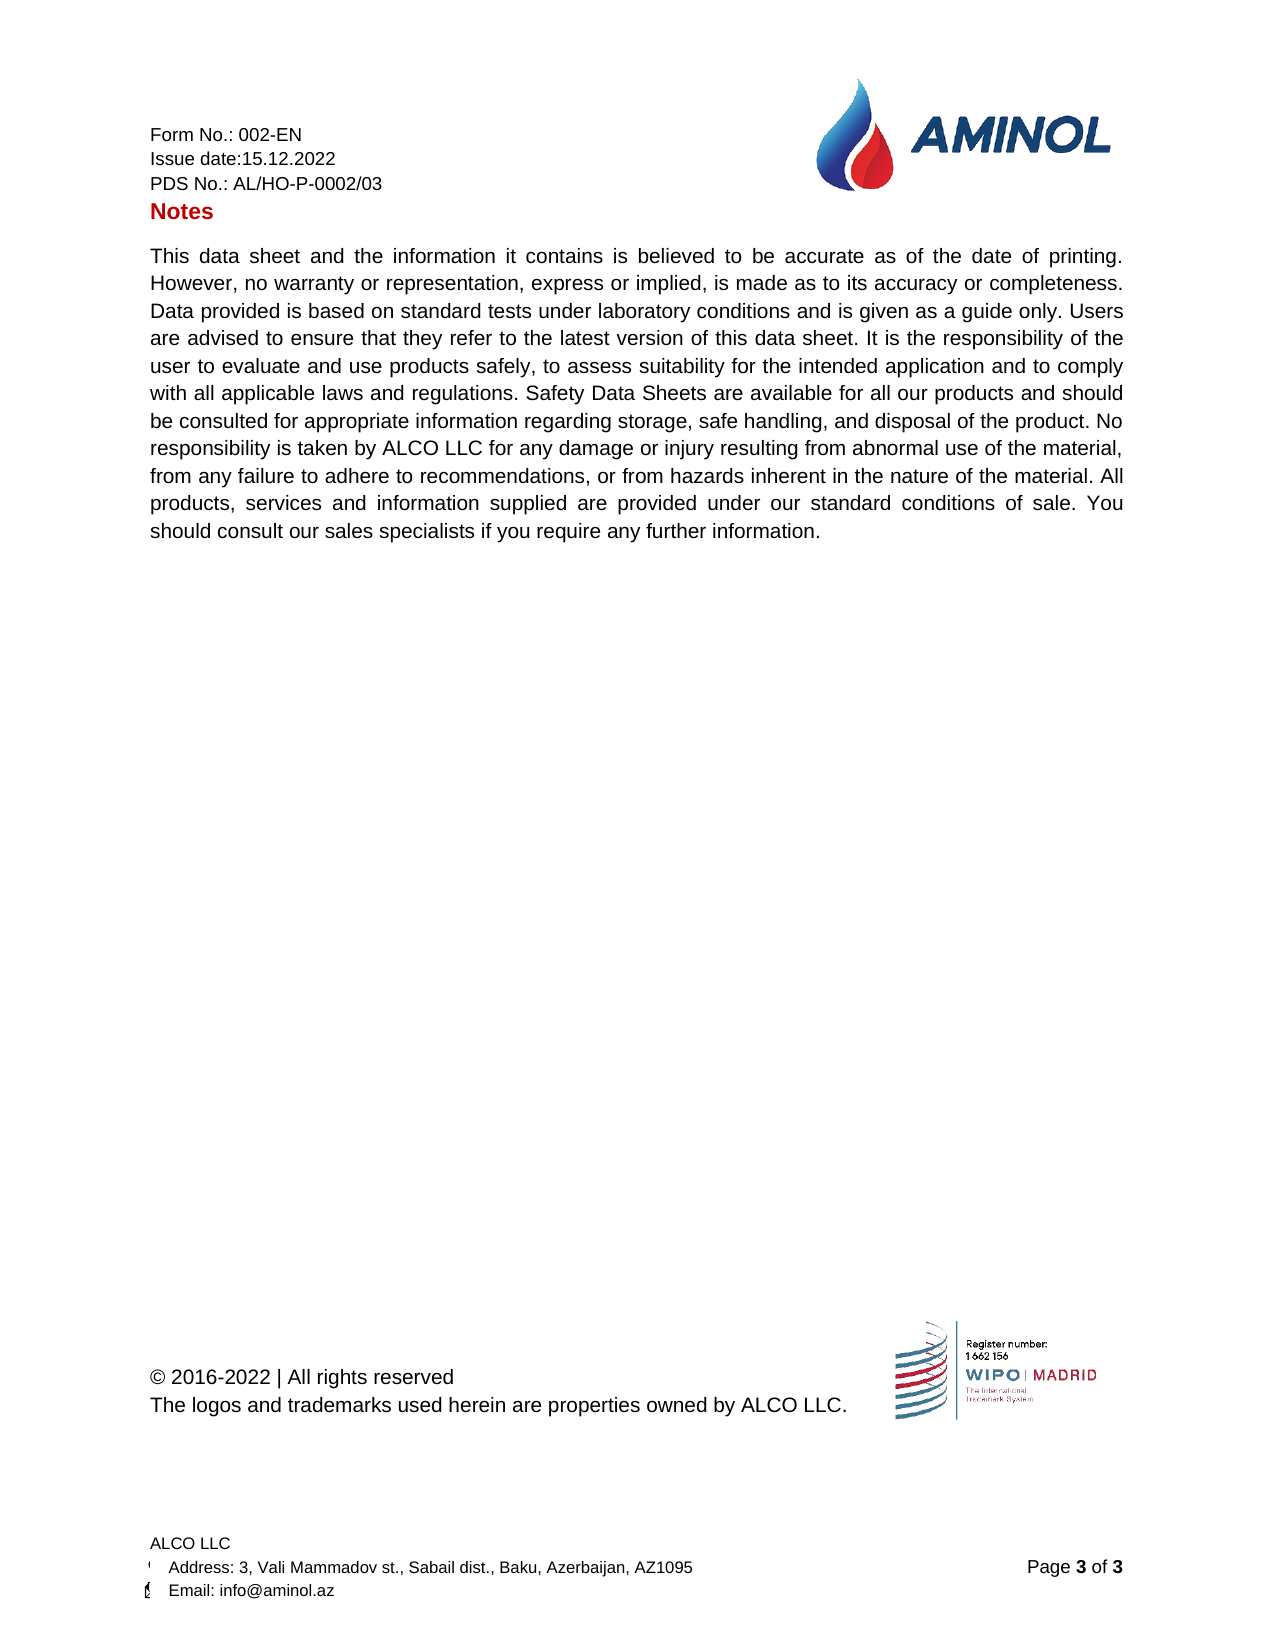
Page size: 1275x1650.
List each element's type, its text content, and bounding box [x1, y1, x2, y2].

picture [865, 1288, 1125, 1452]
picture [143, 1580, 150, 1599]
text Notes [150, 198, 1125, 225]
picture [142, 1556, 150, 1579]
text The logos and trademarks used herein are properties owned by ALCO LLC. [150, 1393, 865, 1417]
text © 2016-2022 | All rights reserved [150, 1365, 865, 1389]
text This data sheet and the information it contains is believed to be accurate as of the date of printing. However, no warranty or representation, express or implied, is made as to its accuracy or completeness. Data provided is based on standard tests under laboratory conditions and is given as a guide only. Users are advised to ensure that they refer to the latest version of this data sheet. It is the responsibility of the user to evaluate and use products safely, to assess suitability for the intended application and to comply with all applicable laws and regulations. Safety Data Sheets are available for all our products and should be consulted for appropriate information regarding storage, safe handling, and disposal of the product. No responsibility is taken by ALCO LLC for any damage or injury resulting from abnormal use of the material, from any failure to adhere to recommendations, or from hazards inherent in the nature of the material. All products, services and information supplied are provided under our standard conditions of sale. You should consult our sales specialists if you require any further information. [150, 243, 1125, 542]
picture [806, 74, 1125, 198]
